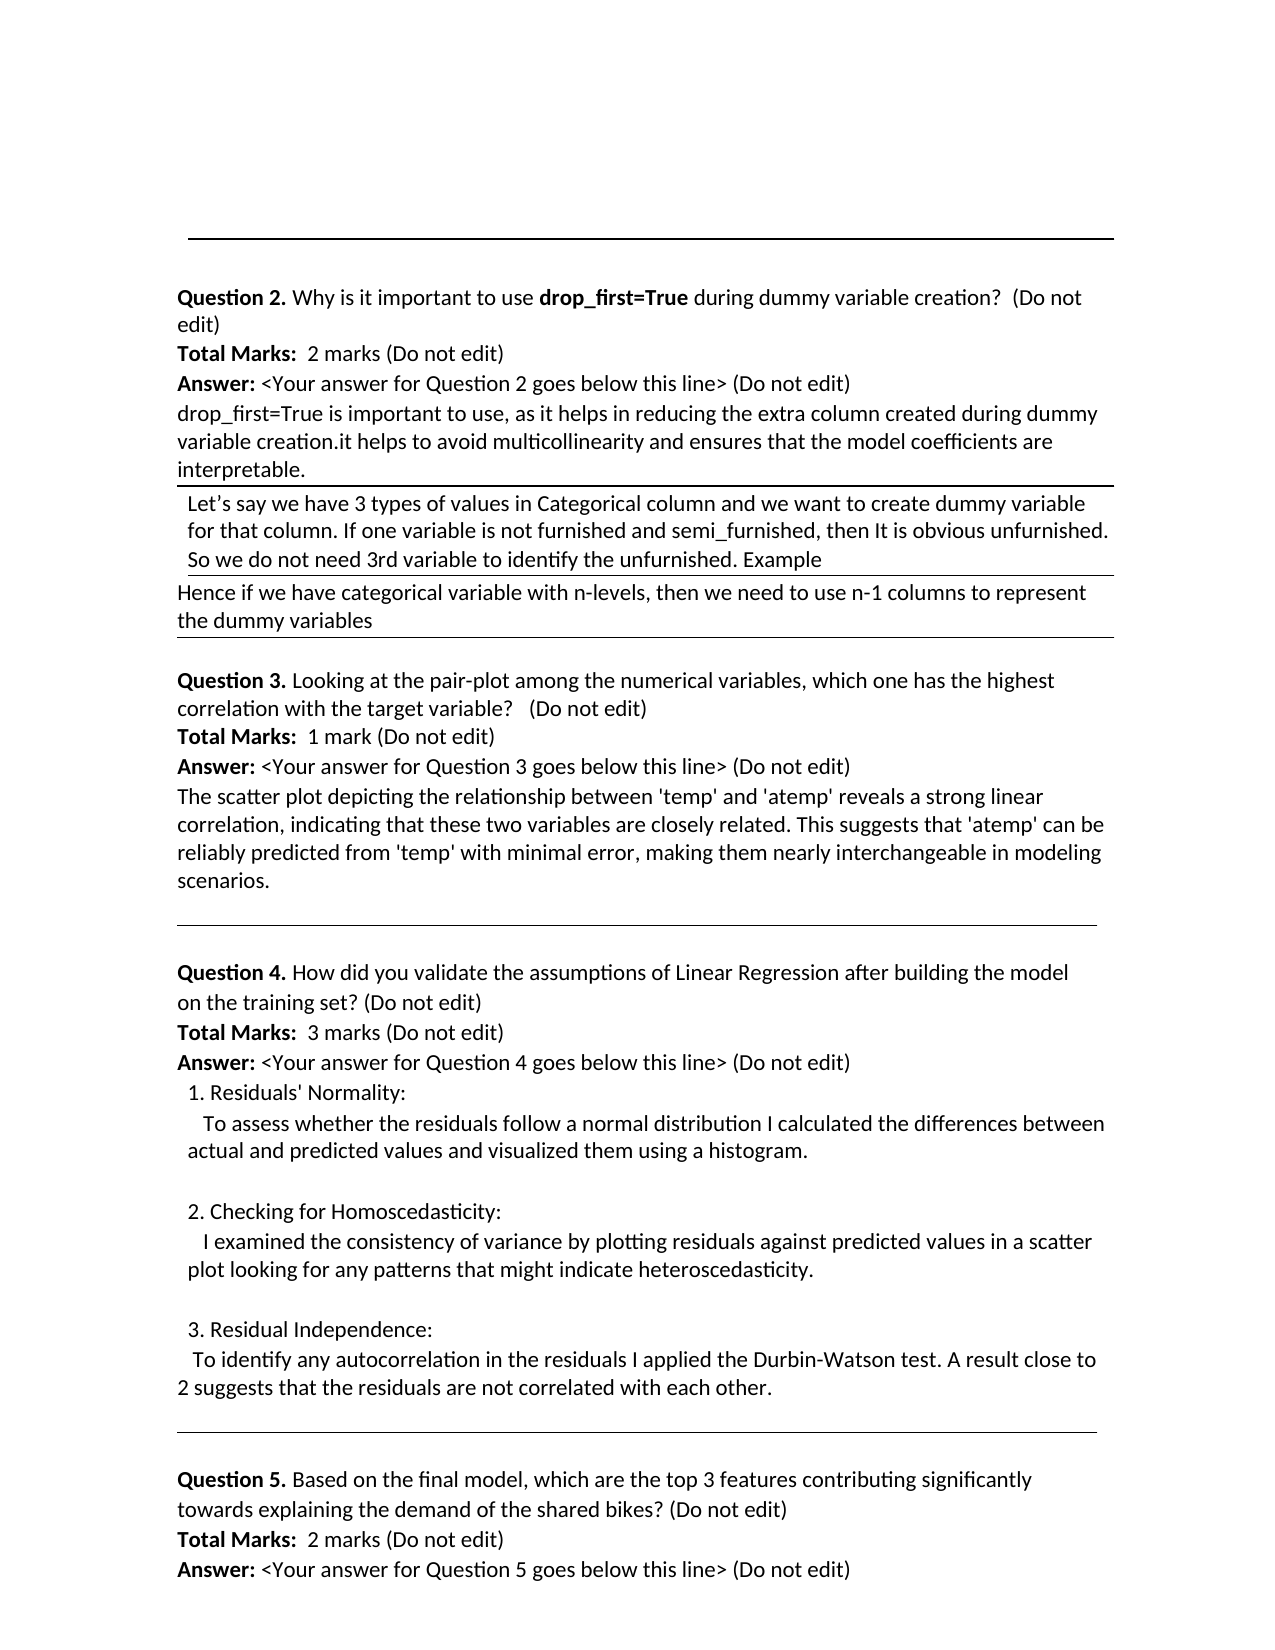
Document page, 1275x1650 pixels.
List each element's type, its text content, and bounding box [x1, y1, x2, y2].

text Total Marks: 2 marks (Do not edit) [177, 1525, 1114, 1553]
text Question 5. Based on the final model, which are the top 3 features contributing significantly towards explaining the demand of the shared bikes? (Do not edit) [177, 1465, 1083, 1523]
subtitle Answer: <Your answer for Question 3 goes below this line> (Do not edit) [177, 752, 1114, 780]
subtitle 3. Residual Independence: [187, 1315, 1114, 1343]
subtitle Answer: <Your answer for Question 5 goes below this line> (Do not edit) [177, 1555, 1114, 1583]
subtitle I examined the consistency of variance by plotting residuals against predicted values in a scatter plot looking for any patterns that might indicate heteroscedasticity. [187, 1227, 1114, 1283]
text Question 4. How did you validate the assumptions of Linear Regression after building the model on the training set? (Do not edit) [177, 958, 1084, 1016]
text Total Marks: 1 mark (Do not edit) [177, 722, 1114, 750]
subtitle To identify any autocorrelation in the residuals I applied the Durbin-Watson test. A result close to 2 suggests that the residuals are not correlated with each other. [177, 1345, 1114, 1401]
text Question 3. Looking at the pair-plot among the numerical variables, which one has the highest correlation with the target variable? (Do not edit) [177, 666, 1114, 722]
subtitle 2. Checking for Homoscedasticity: [187, 1197, 1114, 1225]
text Total Marks: 3 marks (Do not edit) [177, 1018, 1114, 1046]
subtitle The scatter plot depicting the relationship between 'temp' and 'atemp' reveals a strong linear correlation, indicating that these two variables are closely related. This suggests that 'atemp' can be reliably predicted from 'temp' with minimal error, making them nearly interchangeable in modeling scenarios. [177, 782, 1114, 894]
text Total Marks: 2 marks (Do not edit) [177, 339, 1114, 367]
subtitle 1. Residuals' Normality: [187, 1078, 1114, 1107]
subtitle Answer: <Your answer for Question 4 goes below this line> (Do not edit) [177, 1048, 1114, 1076]
subtitle Answer: <Your answer for Question 2 goes below this line> (Do not edit) [177, 369, 1114, 397]
subtitle drop_first=True is important to use, as it helps in reducing the extra column created during dummy variable creation.it helps to avoid multicollinearity and ensures that the model coefficients are interpretable. [177, 399, 1114, 485]
subtitle Let’s say we have 3 types of values in Categorical column and we want to create dummy variable for that column. If one variable is not furnished and semi_furnished, then It is obvious unfurnished. So we do not need 3rd variable to identify the unfurnished. Example [187, 489, 1114, 576]
subtitle To assess whether the residuals follow a normal distribution I calculated the differences between actual and predicted values and visualized them using a histogram. [187, 1109, 1114, 1165]
subtitle Hence if we have categorical variable with n-levels, then we need to use n-1 columns to represent the dummy variables [177, 578, 1114, 637]
text Question 2. Why is it important to use drop_first=True during dummy variable creation? (Do not edit) [177, 283, 1114, 339]
